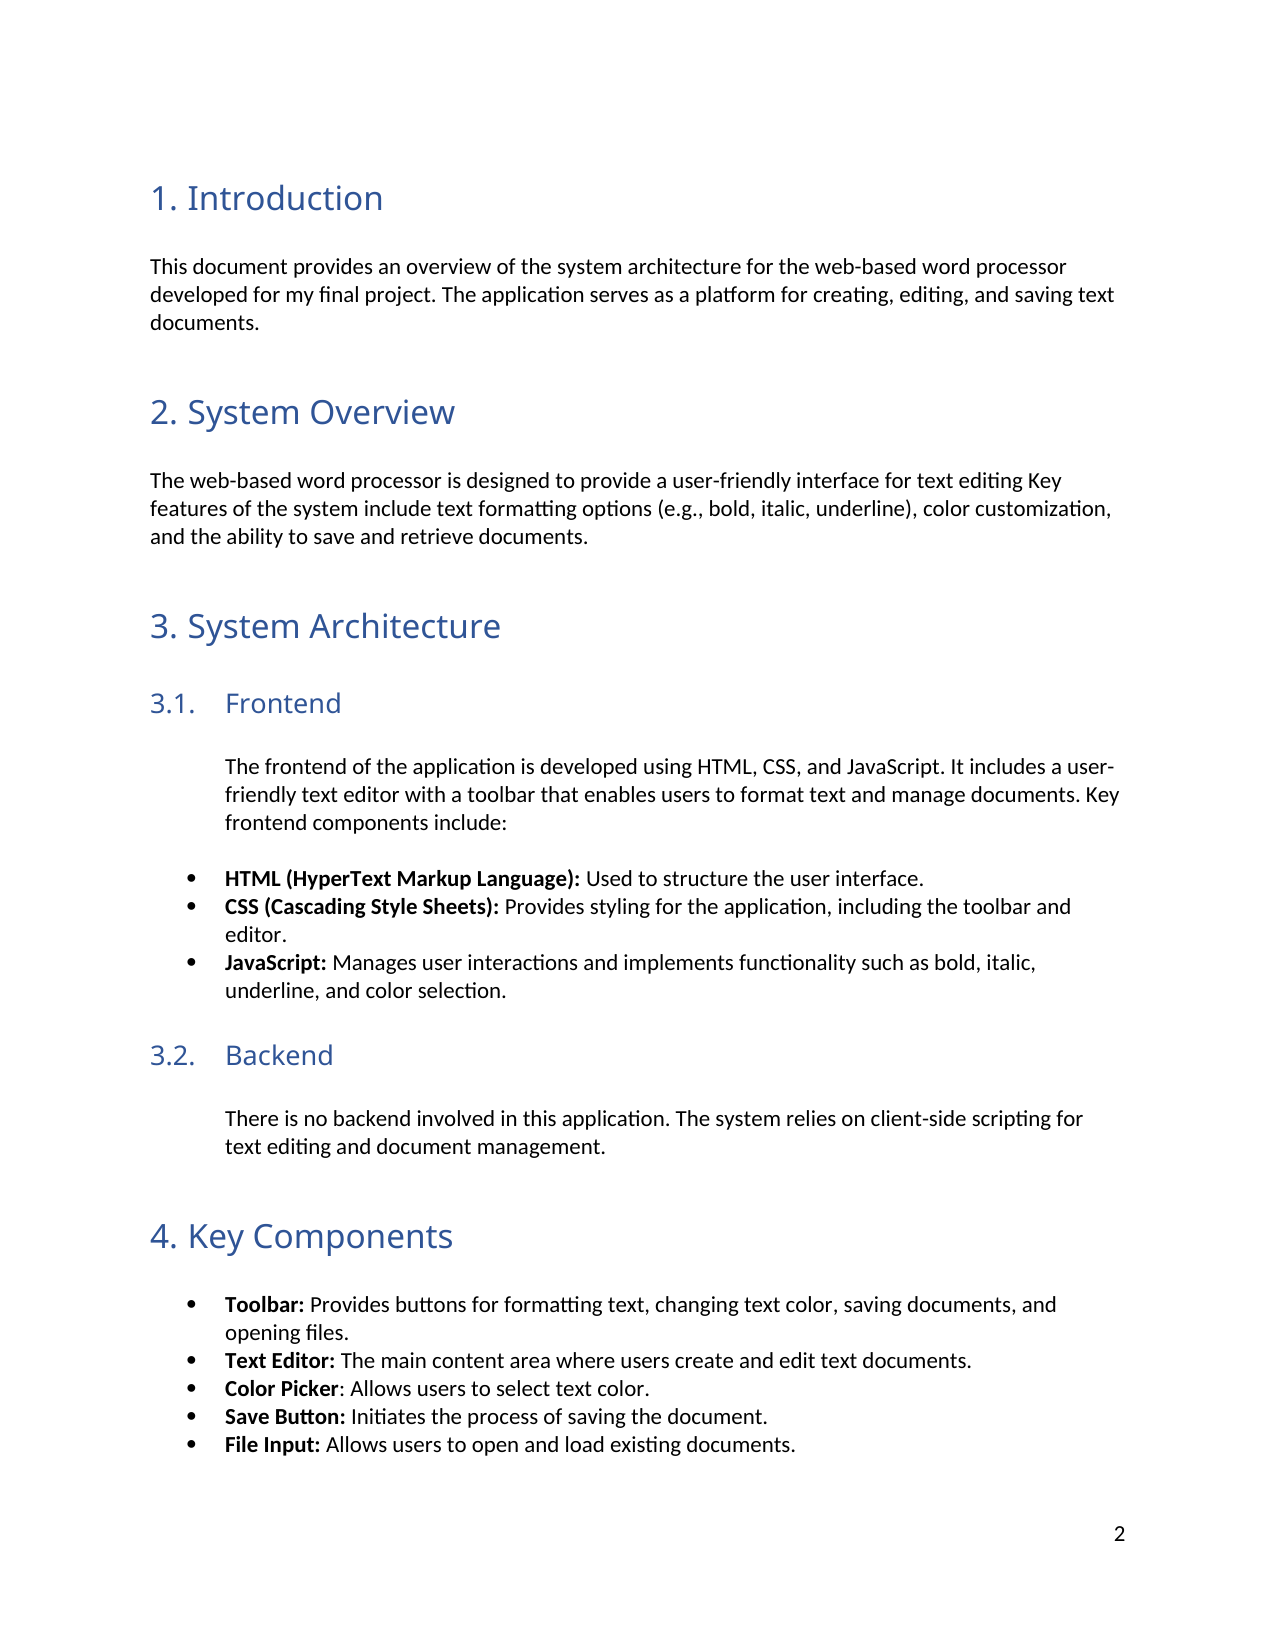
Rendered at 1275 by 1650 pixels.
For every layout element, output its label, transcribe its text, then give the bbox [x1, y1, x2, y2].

list JavaScript: Manages user interactions and implements functionality such as bold, italic, underline, and color selection. [187, 948, 1125, 1004]
subtitle Frontend [150, 684, 1125, 721]
list CSS (Cascading Style Sheets): Provides styling for the application, including the toolbar and editor. [187, 892, 1125, 948]
text The web-based word processor is designed to provide a user-friendly interface for text editing Key features of the system include text formatting options (e.g., bold, italic, underline), color customization, and the ability to save and retrieve documents. [150, 466, 1125, 550]
list Color Picker: Allows users to select text color. [187, 1374, 1125, 1402]
list Save Button: Initiates the process of saving the document. [187, 1402, 1125, 1430]
list Toolbar: Provides buttons for formatting text, changing text color, saving documents, and opening files. [187, 1290, 1125, 1346]
subtitle System Overview [150, 389, 1125, 434]
text The frontend of the application is developed using HTML, CSS, and JavaScript. It includes a user-friendly text editor with a toolbar that enables users to format text and manage documents. Key frontend components include: [225, 752, 1125, 836]
list HTML (HyperText Markup Language): Used to structure the user interface. [187, 864, 1125, 892]
subtitle Key Components [150, 1213, 1125, 1259]
subtitle Introduction [150, 175, 1125, 220]
subtitle Backend [150, 1036, 1125, 1073]
list Text Editor: The main content area where users create and edit text documents. [187, 1346, 1125, 1374]
list File Input: Allows users to open and load existing documents. [187, 1430, 1125, 1458]
subtitle System Architecture [150, 603, 1125, 648]
text This document provides an overview of the system architecture for the web-based word processor developed for my final project. The application serves as a platform for creating, editing, and saving text documents. [150, 252, 1125, 336]
text There is no backend involved in this application. The system relies on client-side scripting for text editing and document management. [225, 1104, 1125, 1160]
